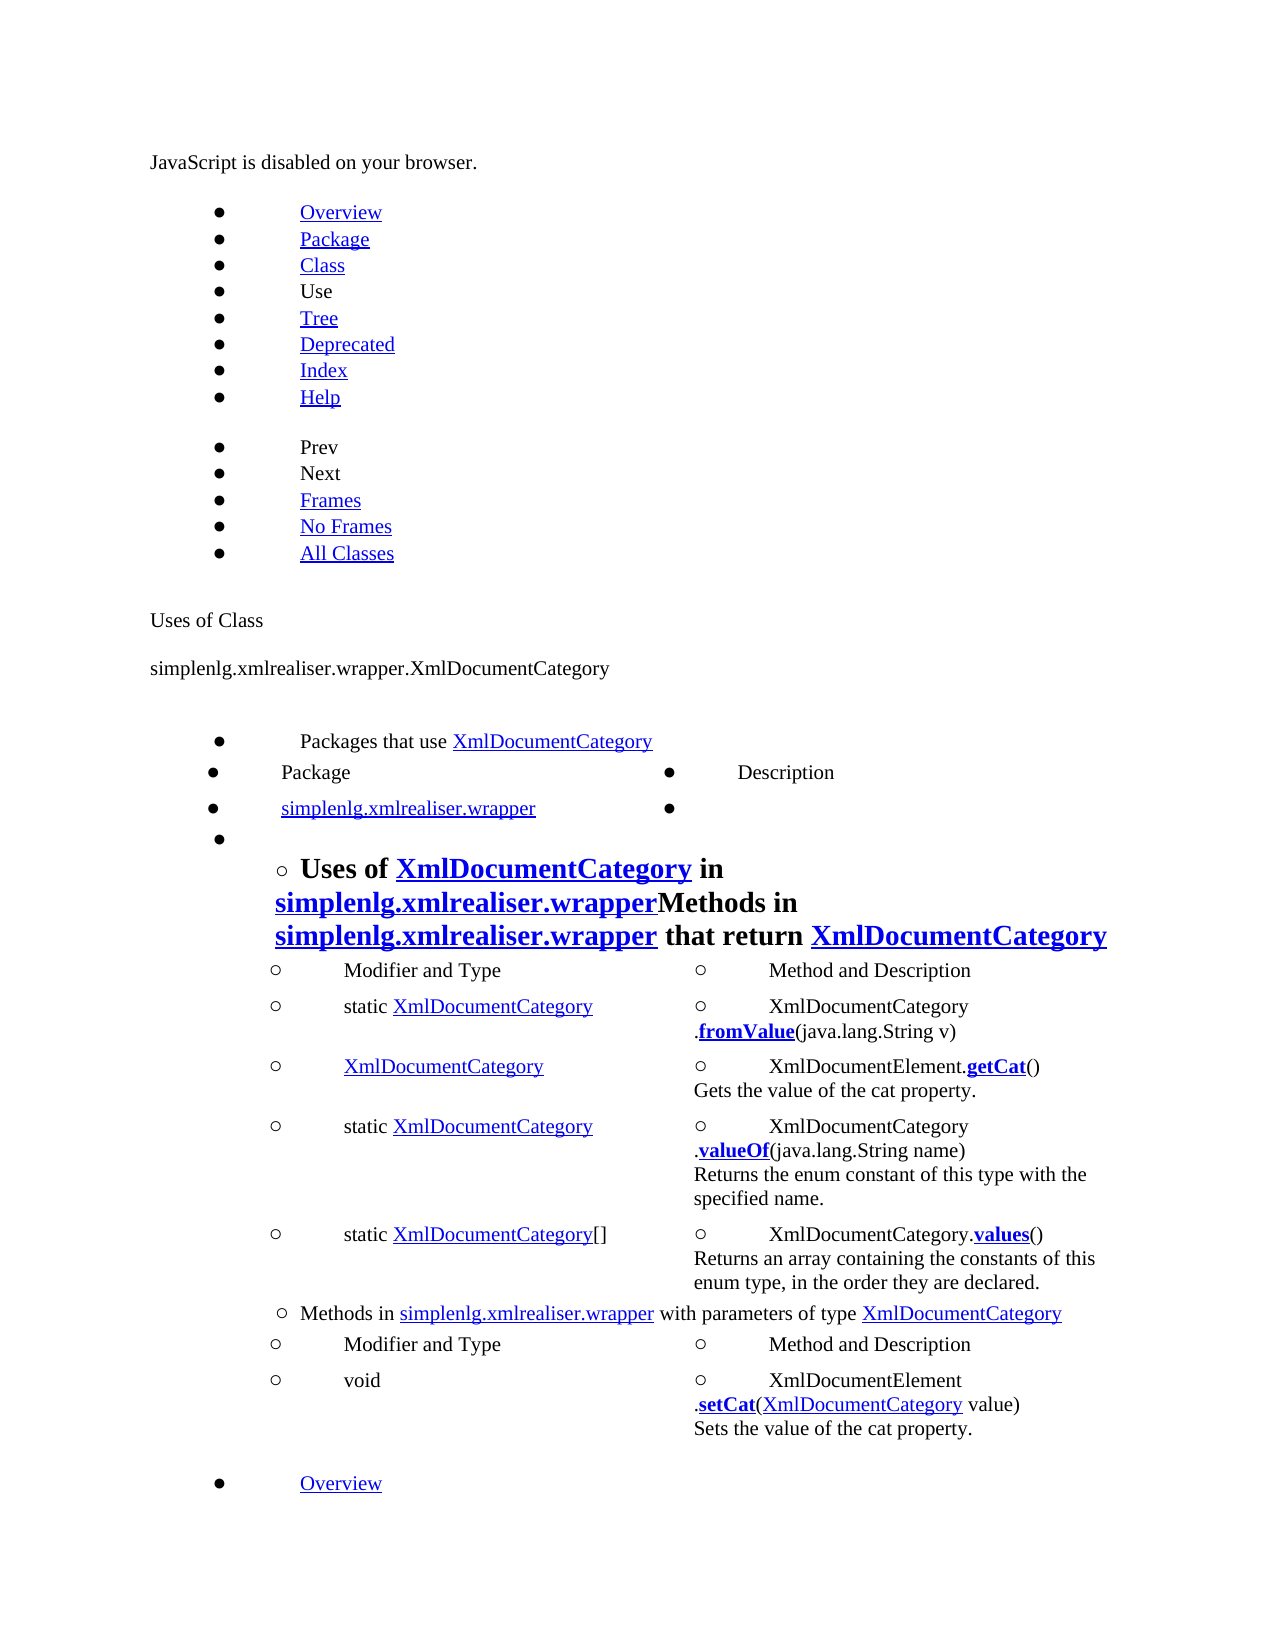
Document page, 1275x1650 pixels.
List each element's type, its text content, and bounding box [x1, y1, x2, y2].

list Next [212, 459, 1125, 486]
list Use [212, 277, 1125, 303]
list All Classes [212, 538, 1125, 565]
table_cell simplenlg.xmlrealiser.wrapper [201, 789, 657, 825]
table_cell static XmlDocumentCategory[] [264, 1215, 689, 1299]
list Tree [212, 303, 1125, 330]
table_header Package [201, 753, 657, 789]
table_cell static XmlDocumentCategory [264, 988, 689, 1047]
table_cell static XmlDocumentCategory [264, 1107, 689, 1215]
table_header Modifier and Type [264, 1325, 689, 1361]
list Class [212, 251, 1125, 277]
table_header Description [658, 753, 1114, 789]
list Packages that use XmlDocumentCategory [212, 727, 1125, 753]
table_cell XmlDocumentElement.setCat(XmlDocumentCategory value) Sets the value of the cat property. [689, 1361, 1114, 1445]
text JavaScript is disabled on your browser. [150, 150, 1125, 174]
table_header Method and Description [689, 1325, 1114, 1361]
list Overview [212, 198, 1125, 224]
list Help [212, 383, 1125, 409]
list Index [212, 356, 1125, 383]
list Prev [212, 433, 1125, 459]
list Deprecated [212, 330, 1125, 356]
table_header Method and Description [689, 952, 1114, 987]
text simplenlg.xmlrealiser.wrapper.XmlDocumentCategory [150, 655, 1125, 679]
table_cell XmlDocumentCategory.valueOf(java.lang.String name) Returns the enum constant of this type with the specified name. [689, 1107, 1114, 1215]
list Methods in simplenlg.xmlrealiser.wrapper with parameters of type XmlDocumentCategory [275, 1299, 1125, 1325]
text Uses of Class [150, 608, 1125, 632]
table_cell [658, 789, 1114, 825]
list Package [212, 224, 1125, 251]
table_cell XmlDocumentElement.getCat() Gets the value of the cat property. [689, 1047, 1114, 1107]
list Overview [212, 1469, 1125, 1495]
table_header Modifier and Type [264, 952, 689, 987]
table_cell XmlDocumentCategory.values() Returns an array containing the constants of this enum type, in the order they are declared. [689, 1215, 1114, 1299]
table_cell XmlDocumentCategory [264, 1047, 689, 1107]
list No Frames [212, 512, 1125, 538]
subtitle Uses of XmlDocumentCategory in simplenlg.xmlrealiser.wrapperMethods in simplenlg.xmlrealiser.wrapper that return XmlDocumentCategory [275, 851, 1125, 952]
list Frames [212, 486, 1125, 512]
table_cell XmlDocumentCategory.fromValue(java.lang.String v) [689, 988, 1114, 1047]
table_cell void [264, 1361, 689, 1445]
